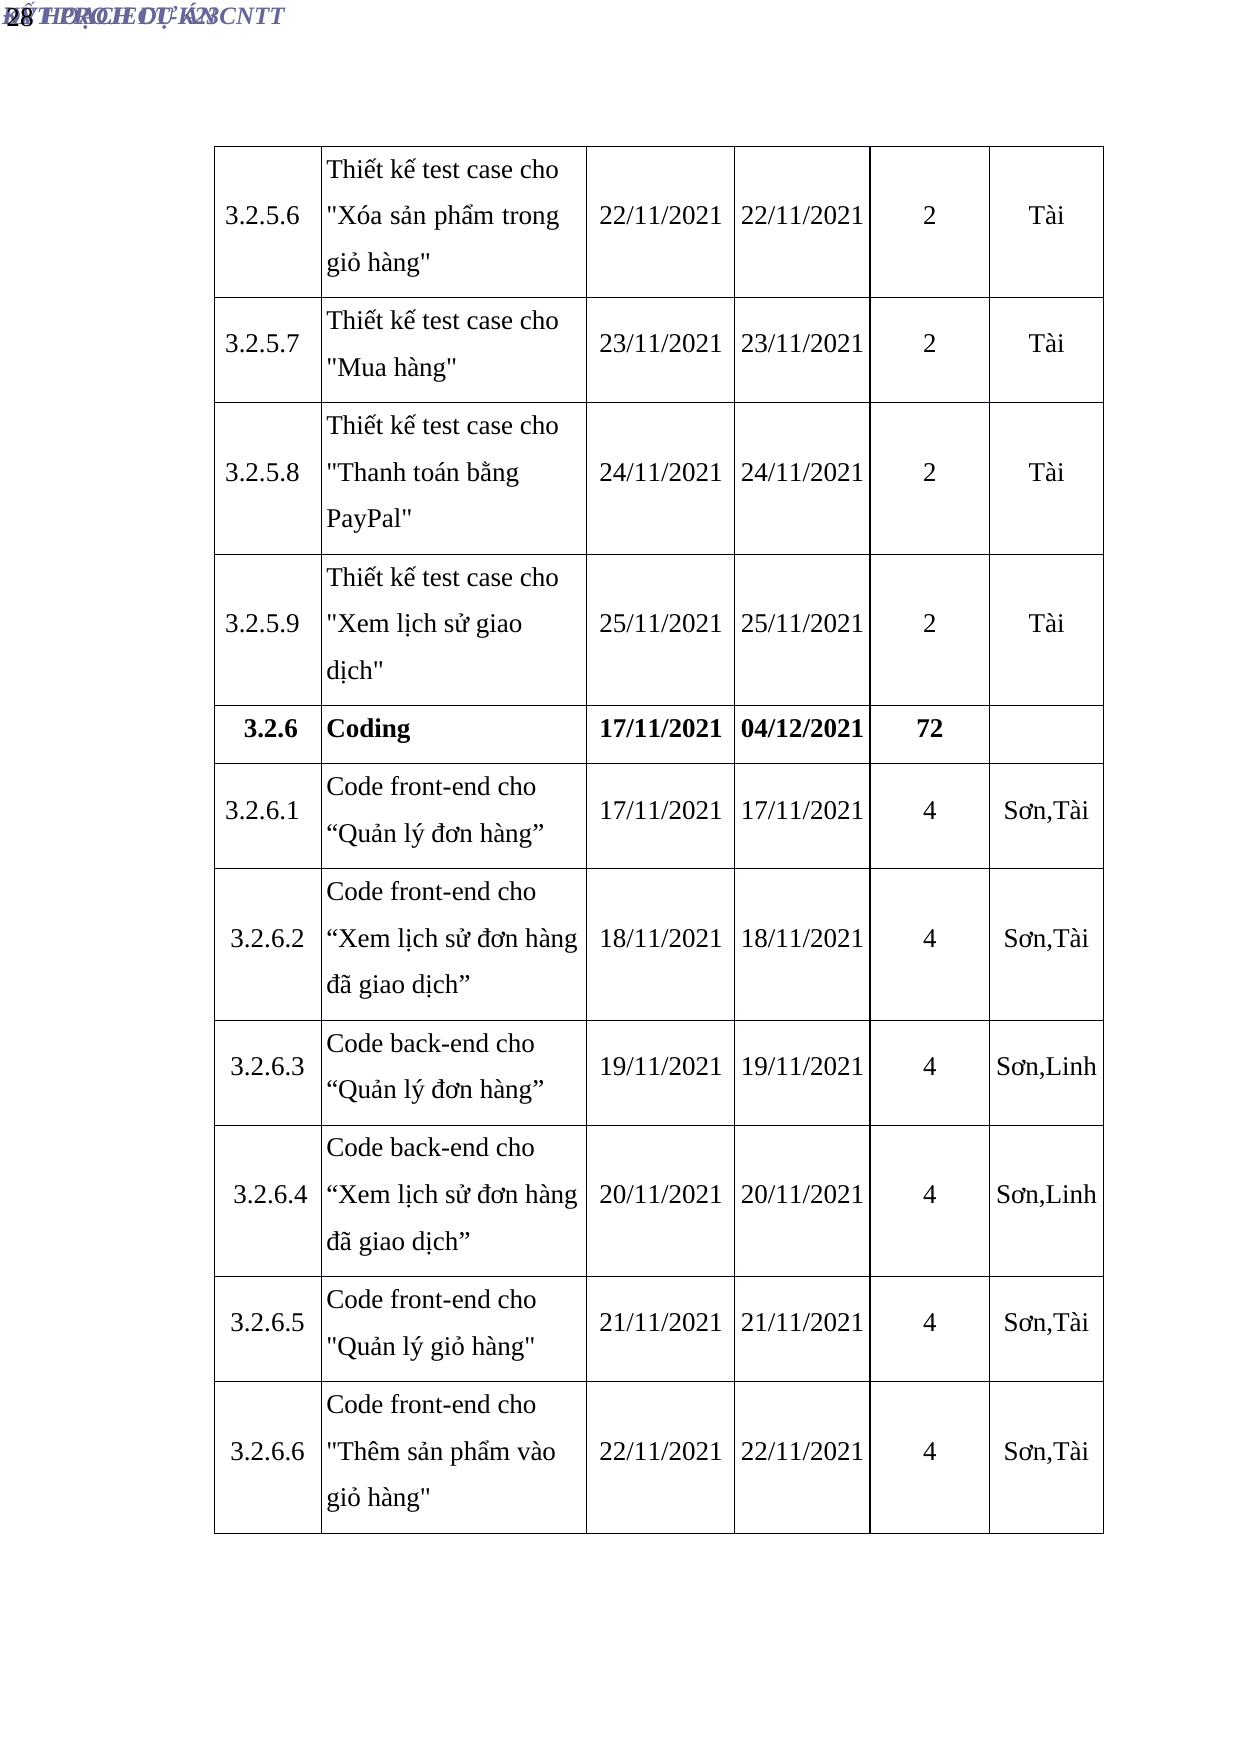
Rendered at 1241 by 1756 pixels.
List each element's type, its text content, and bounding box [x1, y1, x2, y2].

table_cell 19/11/2021 [587, 1021, 734, 1124]
table_header 2 [871, 147, 989, 297]
table_cell 4 [871, 1021, 989, 1124]
table_cell Tài [990, 555, 1103, 705]
table_cell 3.2.6.3 [215, 1021, 321, 1124]
table_cell 4 [871, 1382, 989, 1533]
table_cell Tài [990, 403, 1103, 554]
table_cell 3.2.5.7 [215, 298, 321, 402]
table_cell 17/11/2021 [735, 764, 869, 868]
table_cell 4 [871, 764, 989, 868]
table_cell 17/11/2021 [587, 764, 734, 868]
table_cell Sơn,Linh [990, 1126, 1103, 1276]
table_cell 23/11/2021 [735, 298, 869, 402]
table_cell Tài [990, 298, 1103, 402]
table_cell 3.2.6.5 [215, 1277, 321, 1381]
table_cell Code front-end cho "Thêm sản phẩm vào giỏ hàng" [322, 1382, 586, 1533]
table_cell 3.2.6.4 [215, 1126, 321, 1276]
table_cell 20/11/2021 [587, 1126, 734, 1276]
table_cell Code back-end cho “Xem lịch sử đơn hàng đã giao dịch” [322, 1126, 586, 1276]
table_cell 4 [871, 1126, 989, 1276]
table_cell 2 [871, 403, 989, 554]
table_cell 22/11/2021 [587, 1382, 734, 1533]
table_cell Thiết kế test case cho "Thanh toán bằng PayPal" [322, 403, 586, 554]
table_cell 25/11/2021 [587, 555, 734, 705]
table_cell Code back-end cho “Quản lý đơn hàng” [322, 1021, 586, 1124]
table_cell Coding [322, 706, 586, 763]
table_cell Code front-end cho “Quản lý đơn hàng” [322, 764, 586, 868]
table_cell 72 [871, 706, 989, 763]
table_header Tài [990, 147, 1103, 297]
table_header 22/11/2021 [735, 147, 869, 297]
table_cell 3.2.6.2 [215, 869, 321, 1020]
table_cell Thiết kế test case cho "Mua hàng" [322, 298, 586, 402]
table_cell Sơn,Linh [990, 1021, 1103, 1124]
table_cell [990, 706, 1103, 763]
table_cell Code front-end cho "Quản lý giỏ hàng" [322, 1277, 586, 1381]
table_cell 2 [871, 298, 989, 402]
table_cell 20/11/2021 [735, 1126, 869, 1276]
table_cell 21/11/2021 [587, 1277, 734, 1381]
table_cell 17/11/2021 [587, 706, 734, 763]
table_cell Sơn,Tài [990, 764, 1103, 868]
table_cell Thiết kế test case cho "Xem lịch sử giao dịch" [322, 555, 586, 705]
table_cell 04/12/2021 [735, 706, 869, 763]
table_cell Sơn,Tài [990, 1382, 1103, 1533]
table_cell 3.2.6 [215, 706, 321, 763]
table_cell 4 [871, 1277, 989, 1381]
table_cell 3.2.5.8 [215, 403, 321, 554]
table_cell 25/11/2021 [735, 555, 869, 705]
table_cell 18/11/2021 [587, 869, 734, 1020]
table_header Thiết kế test case cho "Xóa sản phẩm trong giỏ hàng" [322, 147, 586, 297]
table_cell 18/11/2021 [735, 869, 869, 1020]
table_cell 22/11/2021 [735, 1382, 869, 1533]
table_header 3.2.5.6 [215, 147, 321, 297]
table_cell Sơn,Tài [990, 1277, 1103, 1381]
table_cell 3.2.6.6 [215, 1382, 321, 1533]
table_cell 4 [871, 869, 989, 1020]
table_header 22/11/2021 [587, 147, 734, 297]
table_cell 21/11/2021 [735, 1277, 869, 1381]
table_cell 24/11/2021 [735, 403, 869, 554]
table_cell Sơn,Tài [990, 869, 1103, 1020]
table_cell 24/11/2021 [587, 403, 734, 554]
table_cell 2 [871, 555, 989, 705]
table_cell 3.2.6.1 [215, 764, 321, 868]
table_cell Code front-end cho “Xem lịch sử đơn hàng đã giao dịch” [322, 869, 586, 1020]
table_cell 19/11/2021 [735, 1021, 869, 1124]
table_cell 23/11/2021 [587, 298, 734, 402]
table_cell 3.2.5.9 [215, 555, 321, 705]
